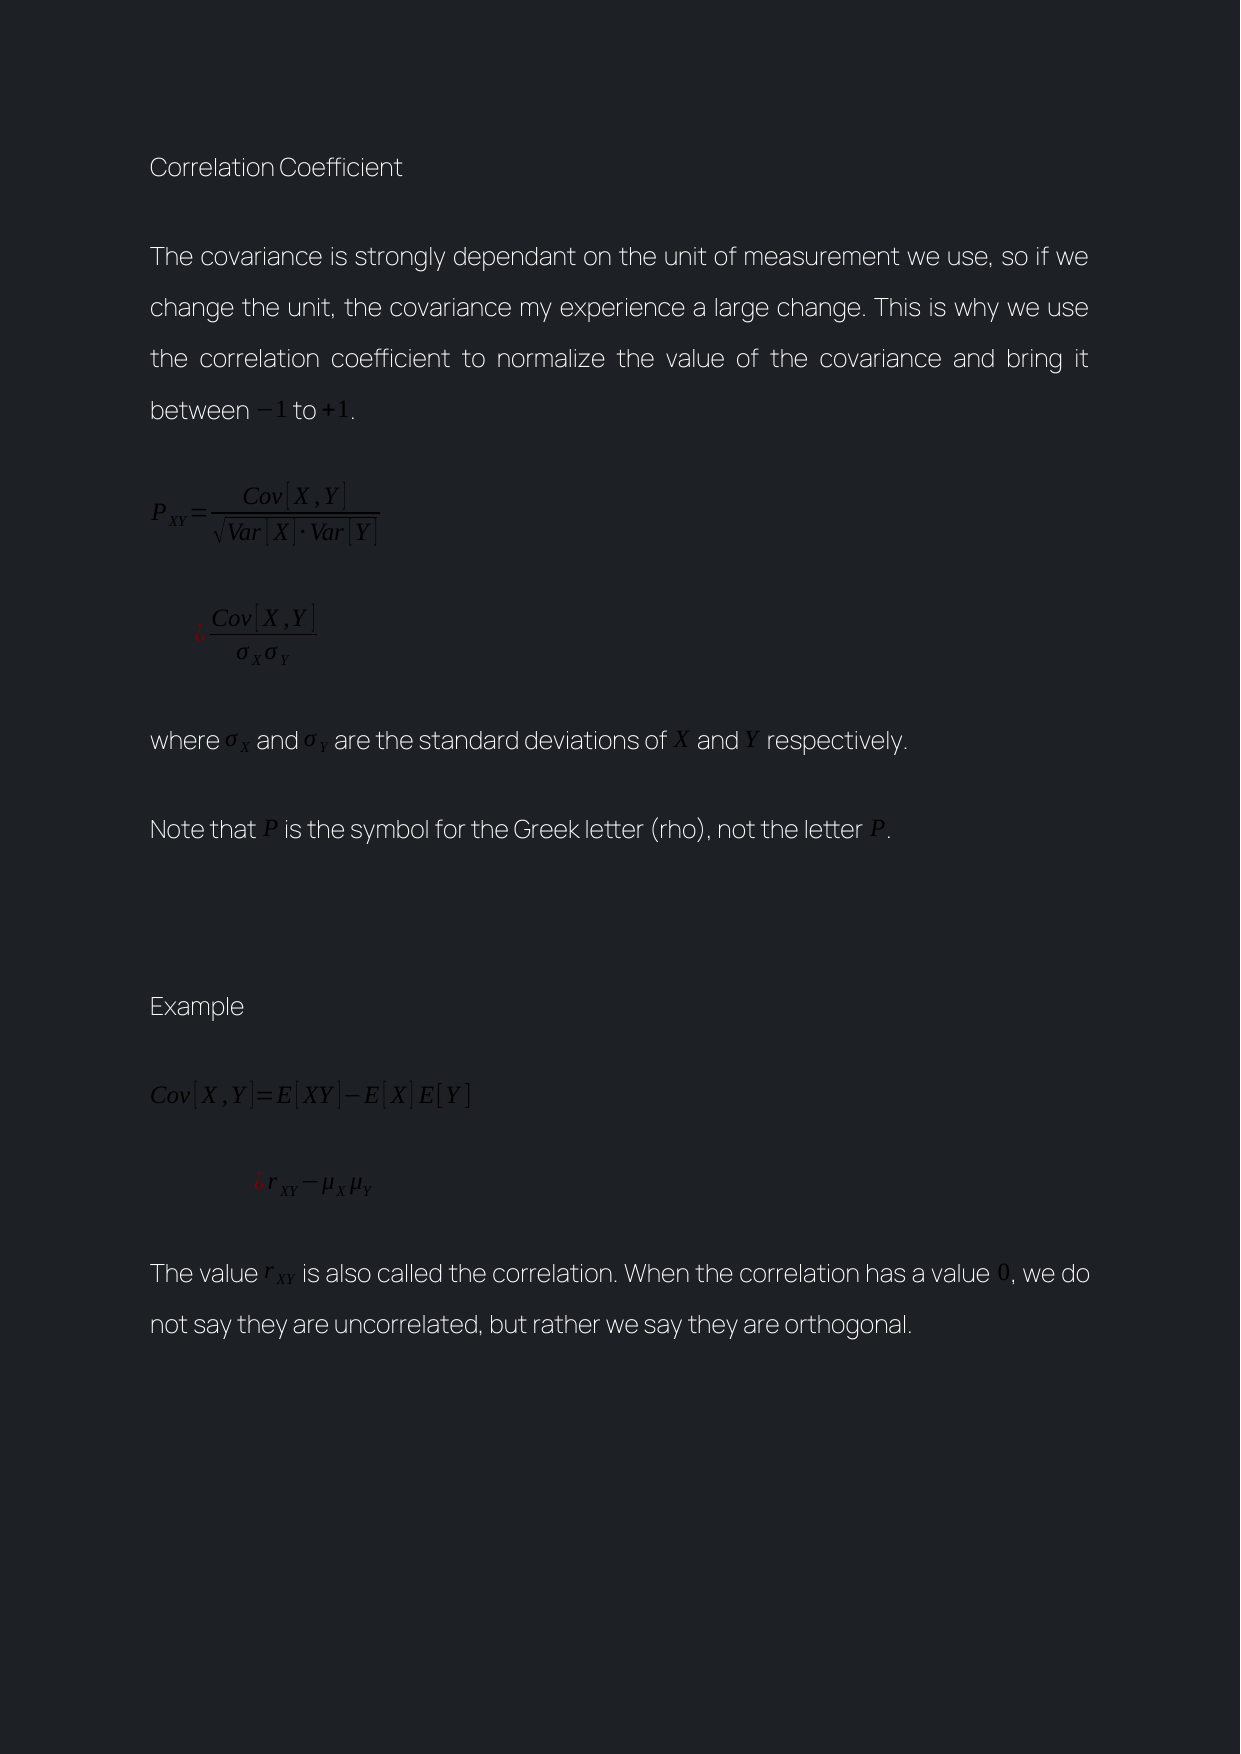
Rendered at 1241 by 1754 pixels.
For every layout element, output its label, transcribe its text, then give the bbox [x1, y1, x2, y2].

text Example [150, 989, 1090, 1023]
text The value is also called the correlation. When the correlation has a value , we do not say they are uncorrelated, but rather we say they are orthogonal. [150, 1255, 1090, 1341]
text The covariance is strongly dependant on the unit of measurement we use, so if we change the unit, the covariance my experience a large change. This is why we use the correlation coefficient to normalize the value of the covariance and bring it between to . [150, 239, 1090, 427]
subtitle Correlation Coefficient [150, 150, 1090, 184]
text where and are the standard deviations of and respectively. [150, 723, 1090, 757]
text Note that is the symbol for the Greek letter (rho), not the letter . [150, 812, 1090, 846]
